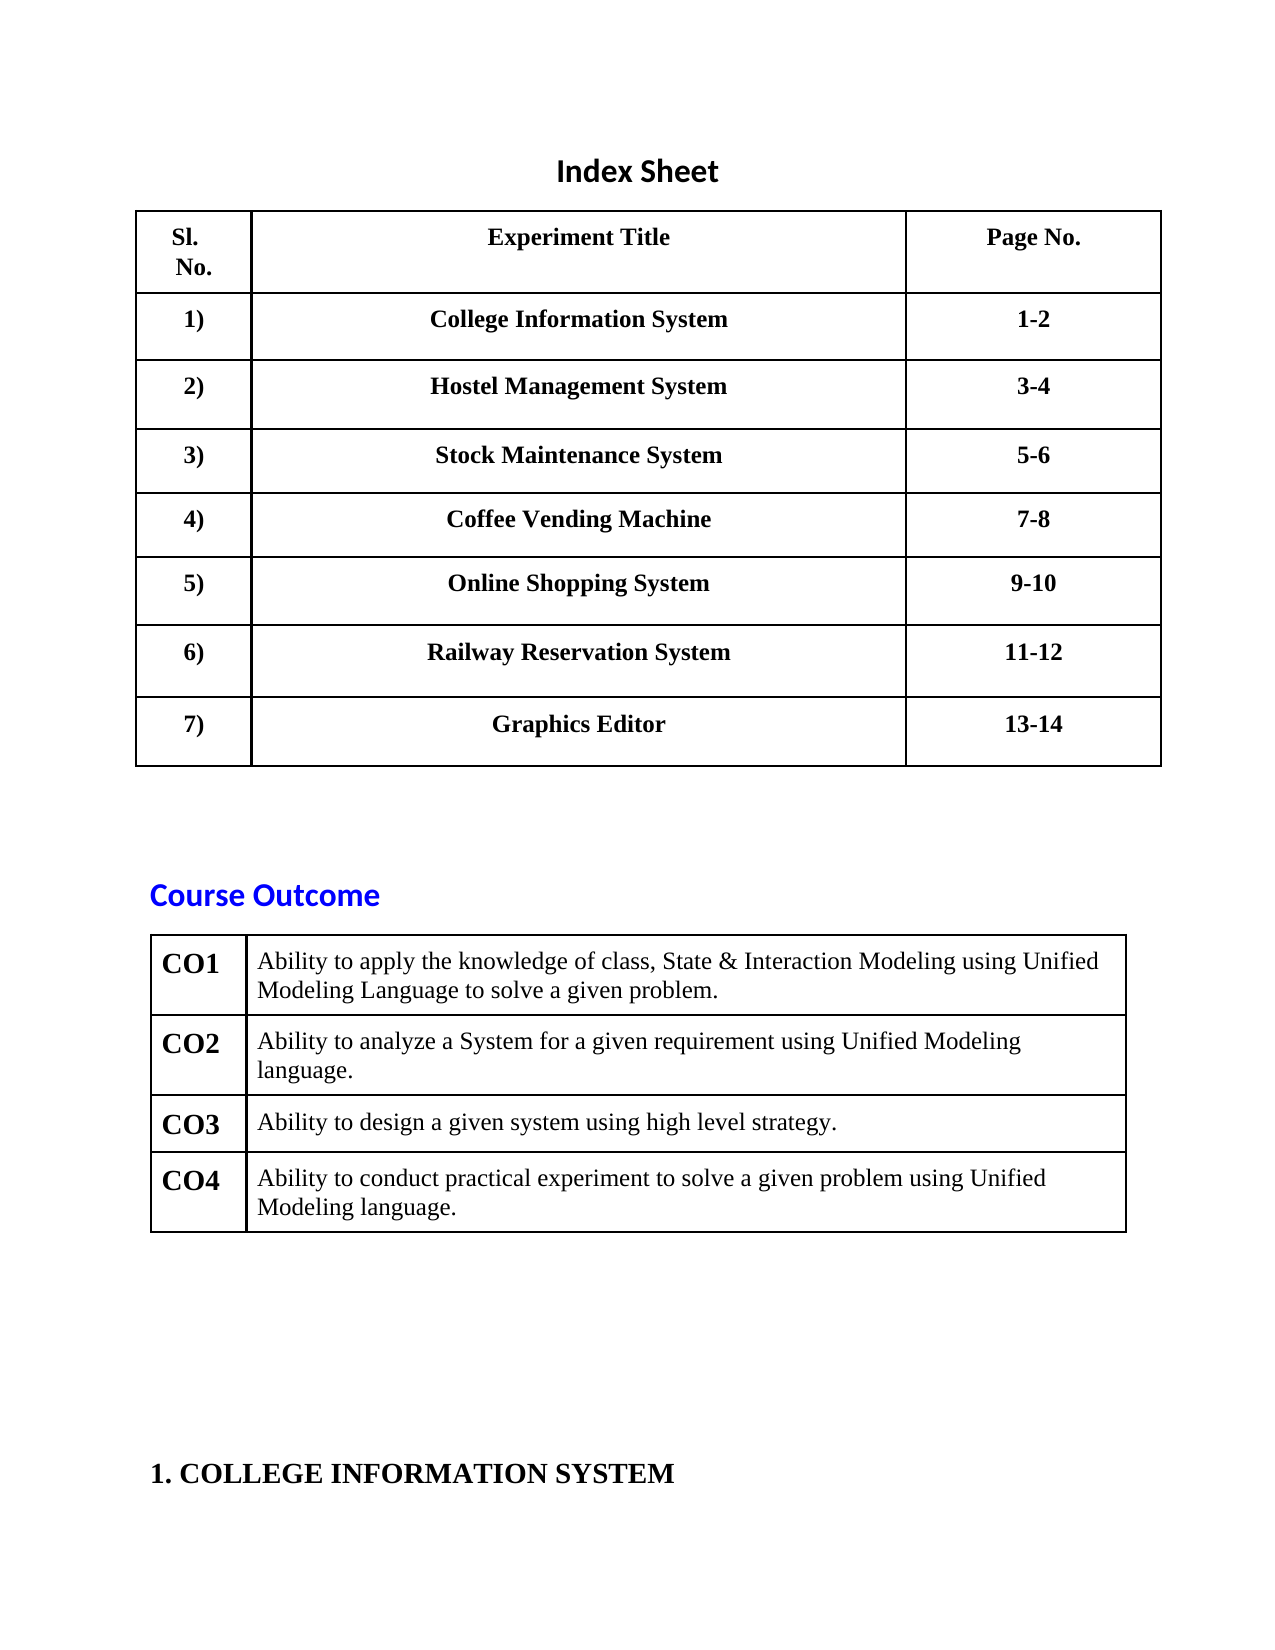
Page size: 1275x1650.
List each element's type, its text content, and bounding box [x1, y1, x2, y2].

table_cell 7) [137, 698, 250, 765]
table_cell CO4 [152, 1153, 245, 1231]
table_cell Ability to design a given system using high level strategy. [248, 1096, 1125, 1151]
table_header Page No. [907, 212, 1160, 292]
table_header Sl. No. [137, 212, 250, 292]
table_cell College Information System [253, 294, 905, 359]
table_cell 2) [137, 361, 250, 427]
table_cell 6) [137, 626, 250, 696]
table_cell Hostel Management System [253, 361, 905, 427]
table_cell Stock Maintenance System [253, 430, 905, 492]
table_cell 7-8 [907, 494, 1160, 556]
table_cell 9-10 [907, 558, 1160, 624]
text Course Outcome [150, 874, 1125, 914]
table_header Ability to apply the knowledge of class, State & Interaction Modeling using Unified Modeling Language to solve a given problem. [248, 936, 1125, 1014]
table_cell 1) [137, 294, 250, 359]
table_cell 3-4 [907, 361, 1160, 427]
table_cell Online Shopping System [253, 558, 905, 624]
text Index Sheet [150, 150, 1125, 191]
table_cell Coffee Vending Machine [253, 494, 905, 556]
table_cell Ability to analyze a System for a given requirement using Unified Modeling language. [248, 1016, 1125, 1094]
table_cell Railway Reservation System [253, 626, 905, 696]
table_cell 11-12 [907, 626, 1160, 696]
text 1. COLLEGE INFORMATION SYSTEM [150, 1462, 1125, 1489]
table_header CO1 [152, 936, 245, 1014]
table_cell 5) [137, 558, 250, 624]
table_cell 3) [137, 430, 250, 492]
table_cell CO3 [152, 1096, 245, 1151]
table_cell 4) [137, 494, 250, 556]
table_cell 13-14 [907, 698, 1160, 765]
table_cell Ability to conduct practical experiment to solve a given problem using Unified Modeling language. [248, 1153, 1125, 1231]
table_cell 5-6 [907, 430, 1160, 492]
table_cell 1-2 [907, 294, 1160, 359]
table_header Experiment Title [253, 212, 905, 292]
table_cell CO2 [152, 1016, 245, 1094]
table_cell Graphics Editor [253, 698, 905, 765]
